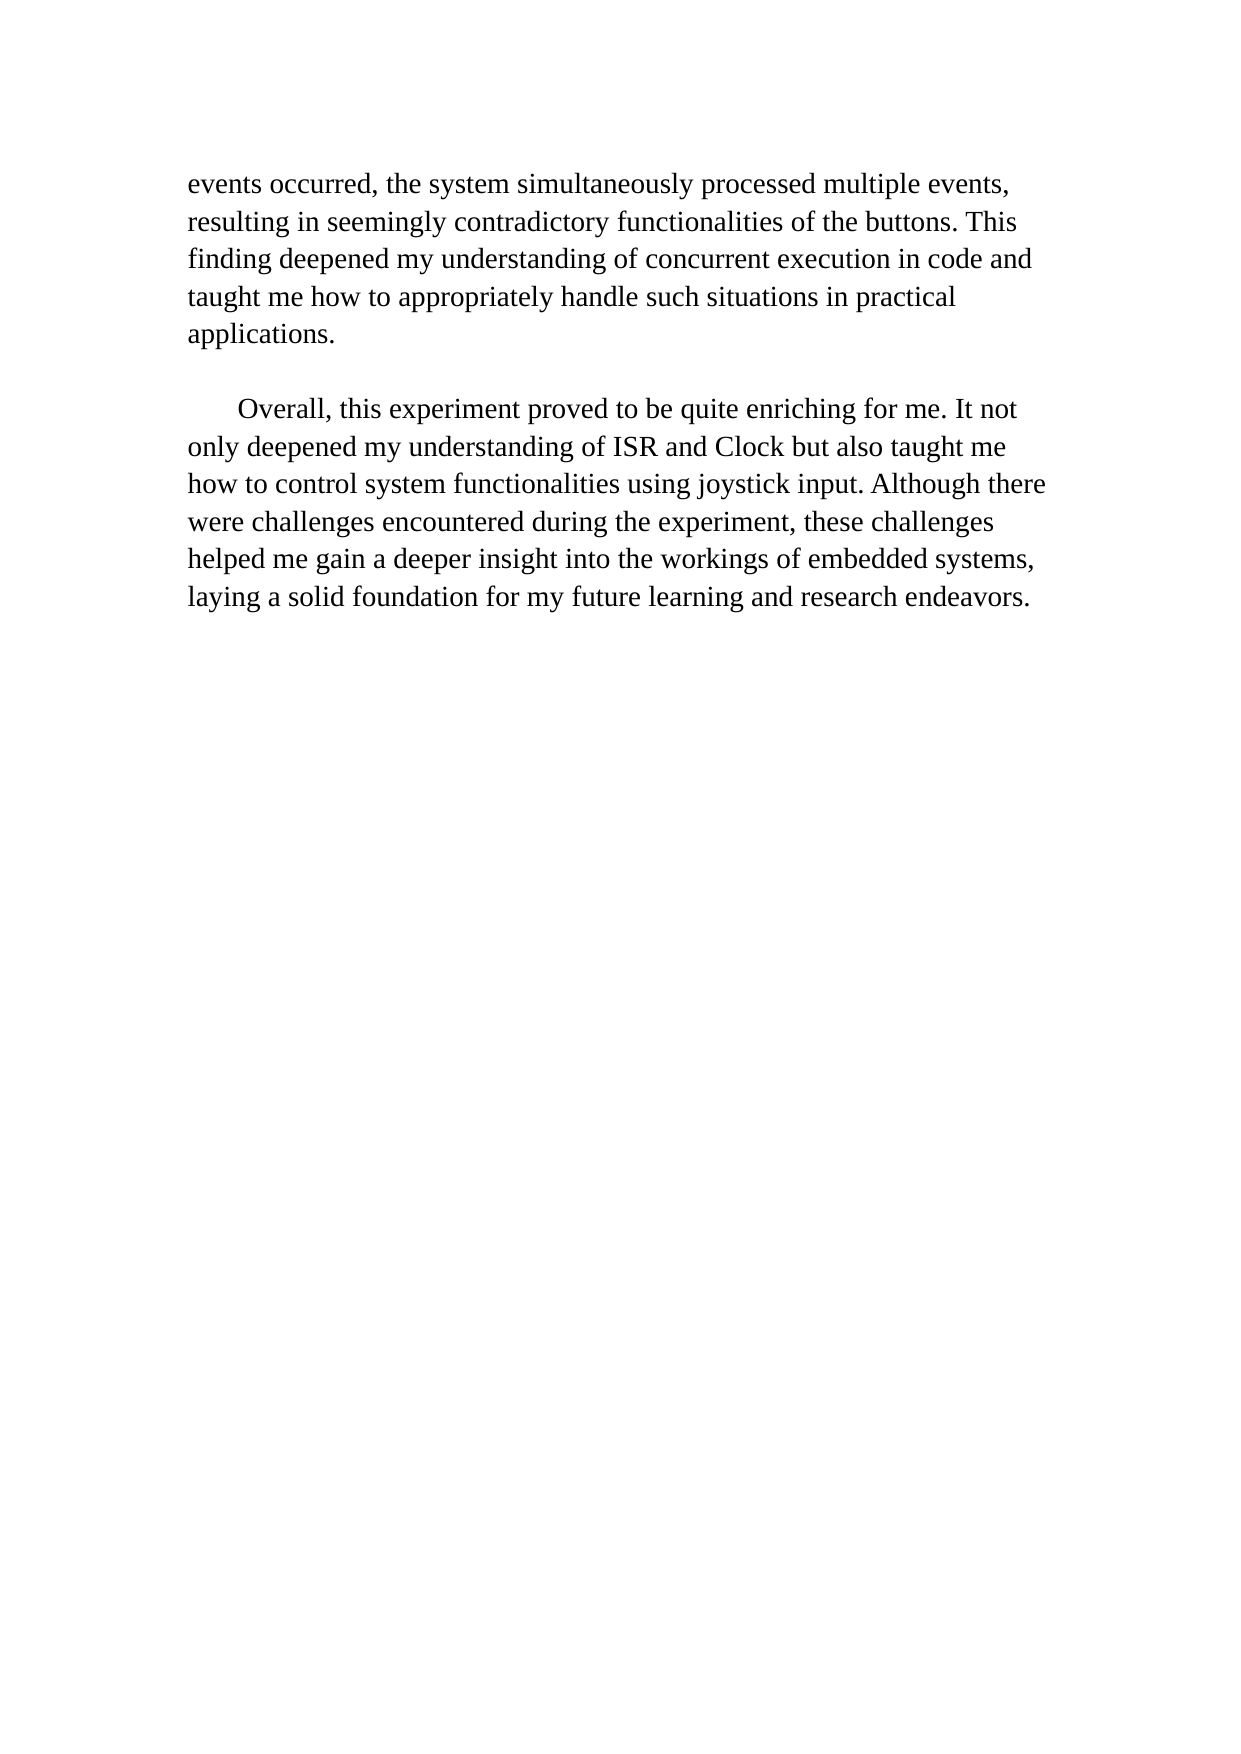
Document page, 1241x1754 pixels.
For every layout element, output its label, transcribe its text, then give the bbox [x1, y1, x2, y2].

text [187, 164, 1053, 352]
text Overall, this experiment proved to be quite enriching for me. It not only deepened my understanding of ISR and Clock but also taught me how to control system functionalities using joystick input. Although there were challenges encountered during the experiment, these challenges helped me gain a deeper insight into the workings of embedded systems, laying a solid foundation for my future learning and research endeavors. [187, 389, 1053, 614]
